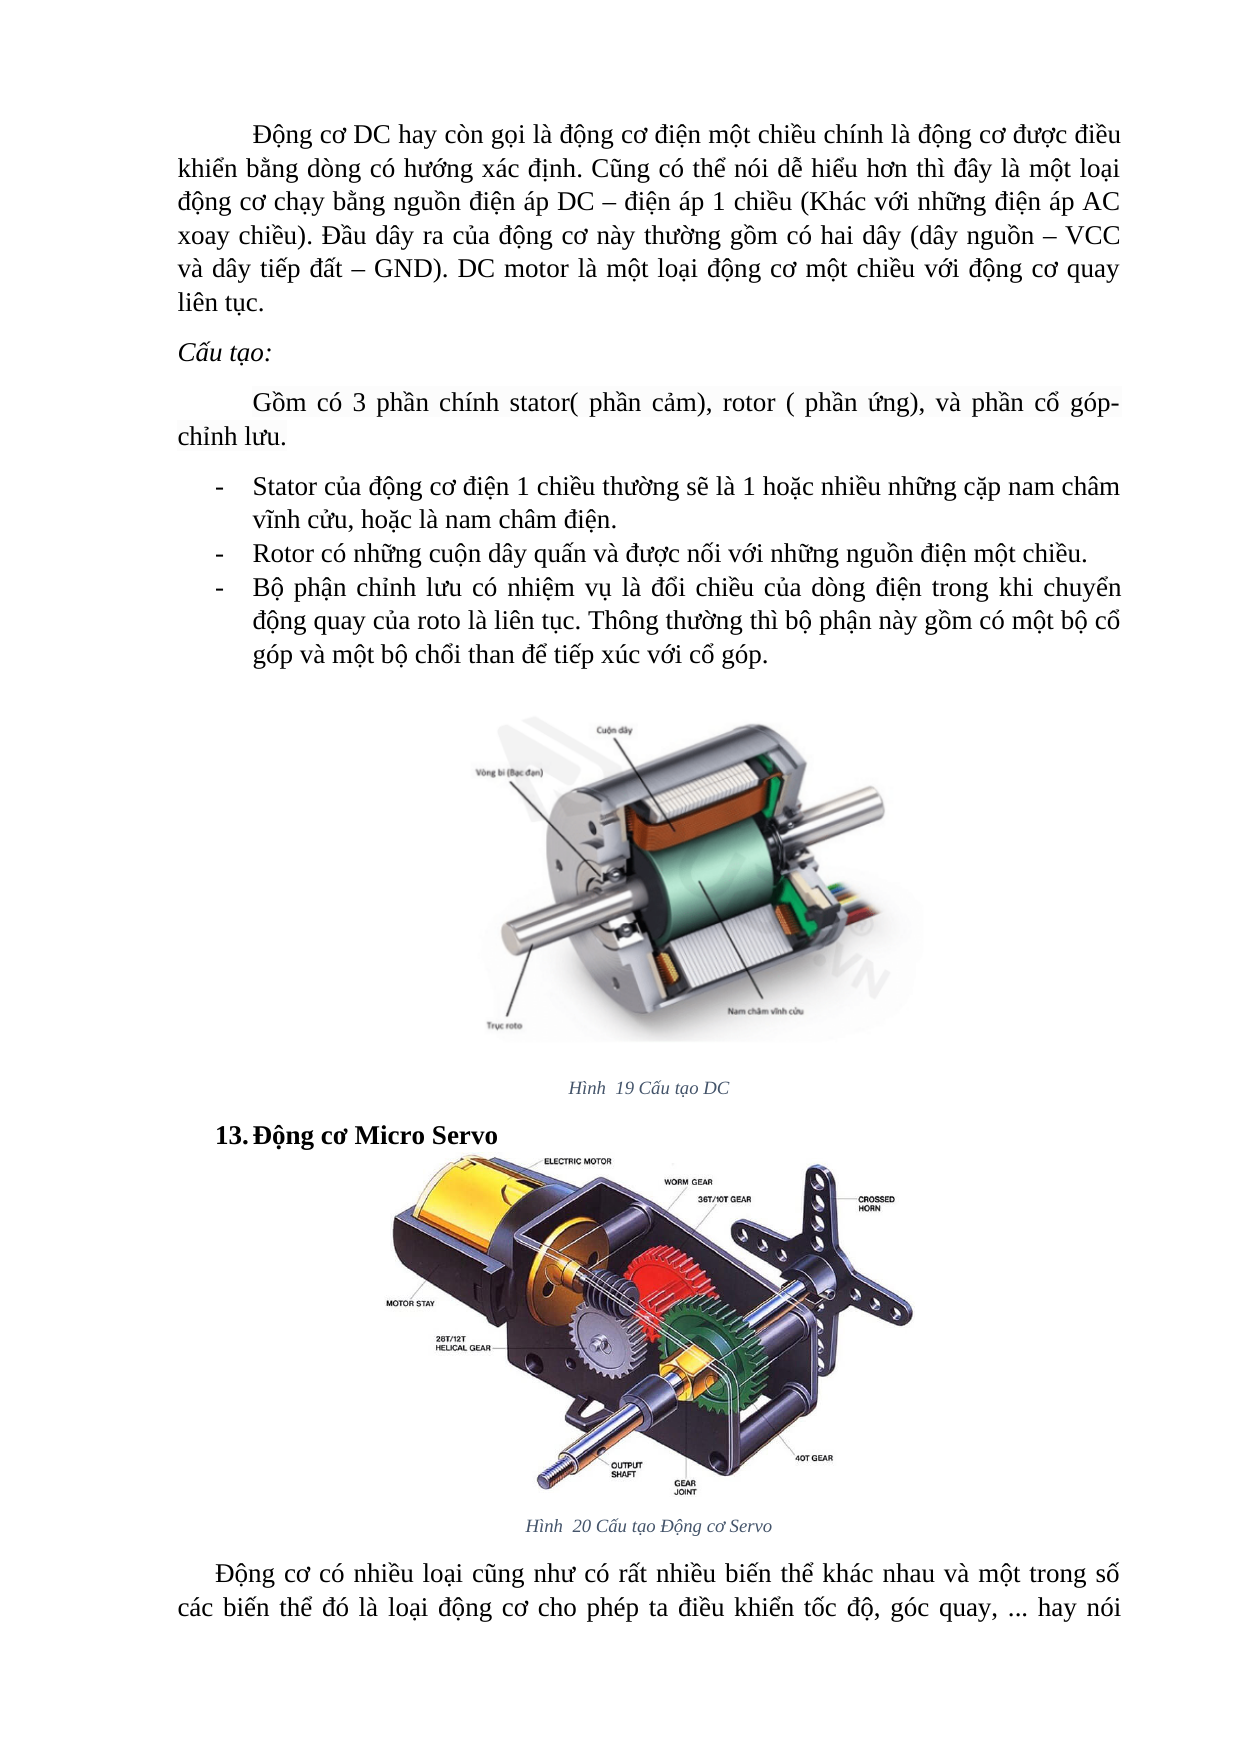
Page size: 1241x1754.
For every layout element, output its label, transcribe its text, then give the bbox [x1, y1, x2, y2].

text Cấu tạo: [177, 336, 1122, 367]
subtitle Động cơ Micro Servo [215, 1119, 1122, 1151]
picture [384, 1152, 916, 1497]
list Stator của động cơ điện 1 chiều thường sẽ là 1 hoặc nhiều những cặp nam châm vĩnh cửu, hoặc là nam châm điện. [215, 470, 1122, 535]
picture [450, 687, 924, 1058]
text Động cơ DC hay còn gọi là động cơ điện một chiều chính là động cơ được điều khiển bằng dòng có hướng xác định. Cũng có thể nói dễ hiểu hơn thì đây là một loại động cơ chạy bằng nguồn điện áp DC – điện áp 1 chiều (Khác với những điện áp AC xoay chiều). Đầu dây ra của động cơ này thường gồm có hai dây (dây nguồn – VCC và dây tiếp đất – GND). DC motor là một loại động cơ một chiều với động cơ quay liên tục. [177, 118, 1122, 317]
text Gồm có 3 phần chính stator( phần cảm), rotor ( phần ứng), và phần cổ góp- chỉnh lưu. [177, 386, 1122, 451]
list Rotor có những cuộn dây quấn và được nối với những nguồn điện một chiều. [215, 537, 1122, 568]
text Hình 19 Cấu tạo DC [177, 1077, 1122, 1098]
text Hình 20 Cấu tạo Động cơ Servo [177, 1515, 1122, 1537]
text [177, 1558, 1122, 1622]
list Bộ phận chỉnh lưu có nhiệm vụ là đổi chiều của dòng điện trong khi chuyển động quay của roto là liên tục. Thông thường thì bộ phận này gồm có một bộ cổ góp và một bộ chổi than để tiếp xúc với cổ góp. [215, 571, 1122, 669]
